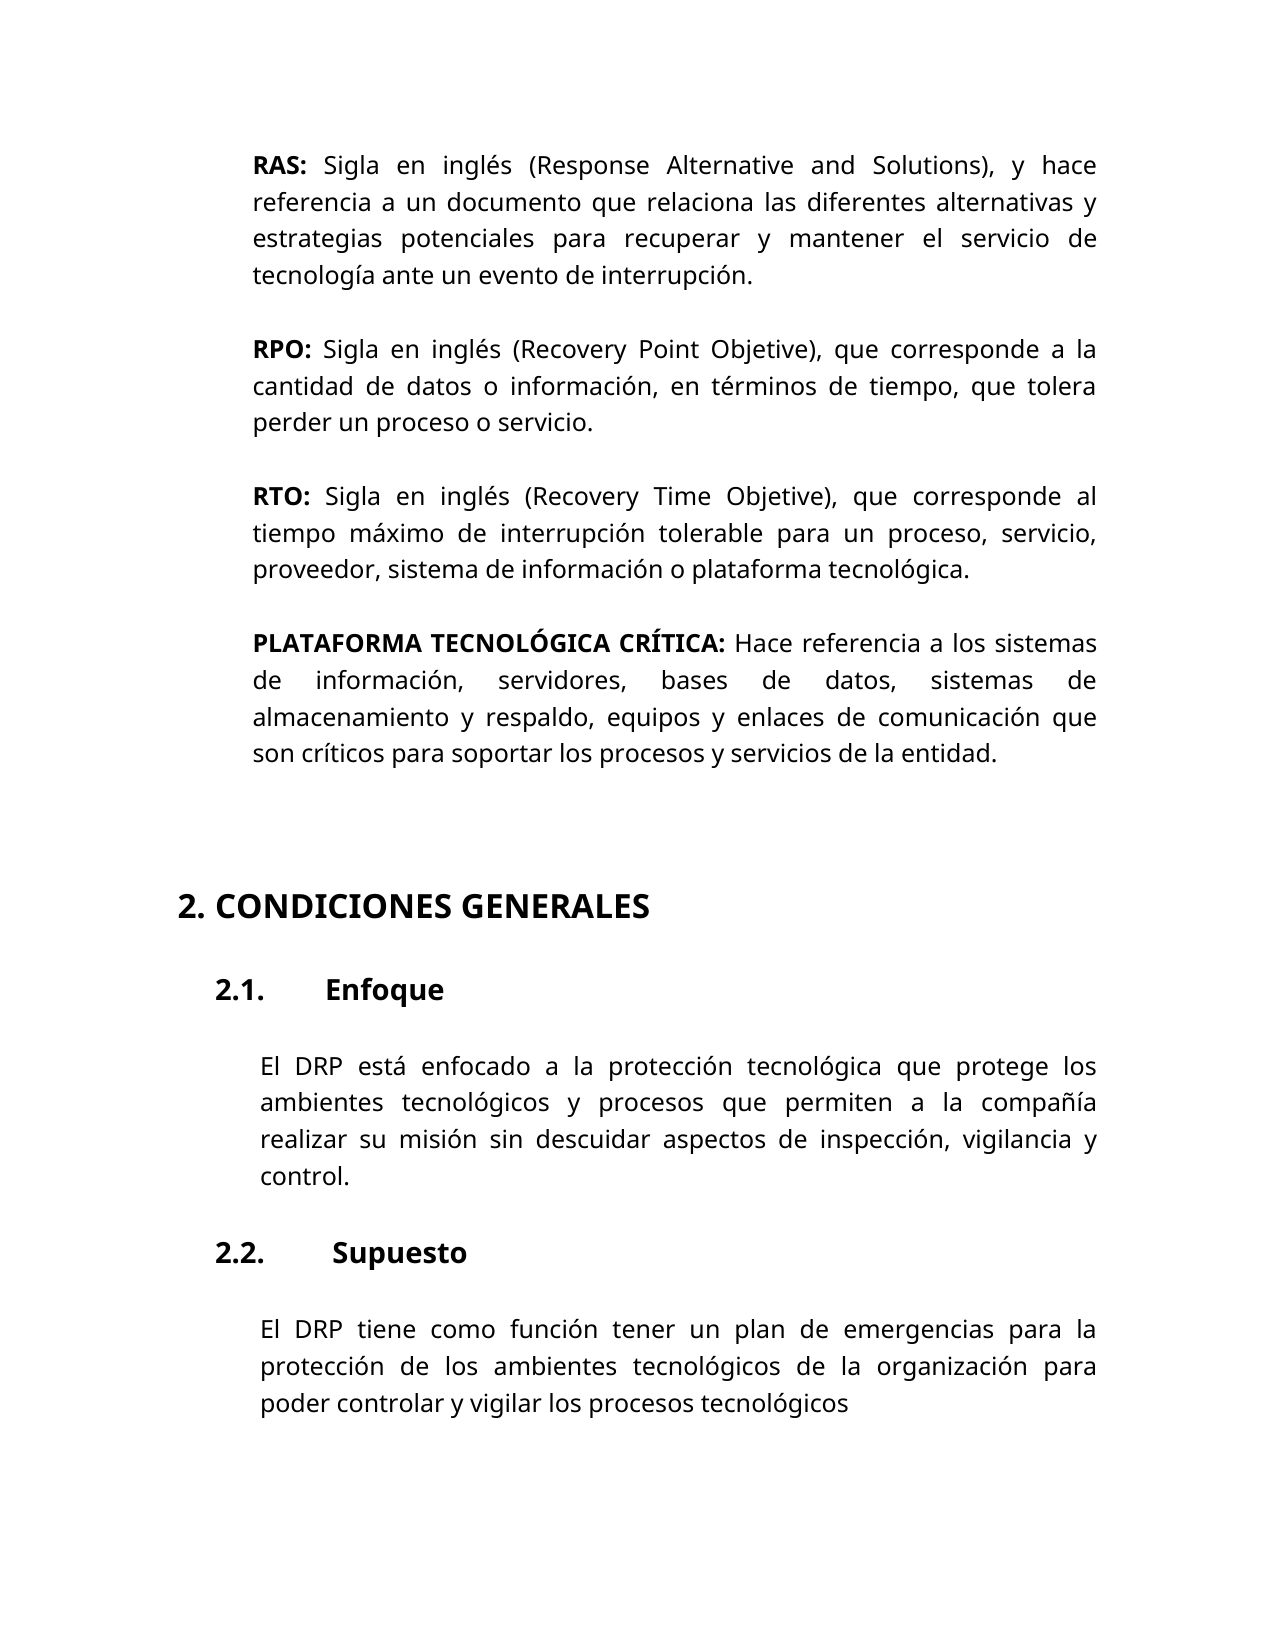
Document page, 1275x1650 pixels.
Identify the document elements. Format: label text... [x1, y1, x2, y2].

list PLATAFORMA TECNOLÓGICA CRÍTICA: Hace referencia a los sistemas de información, servidores, bases de datos, sistemas de almacenamiento y respaldo, equipos y enlaces de comunicación que son críticos para soportar los procesos y servicios de la entidad. [252, 626, 1098, 770]
list Supuesto [215, 1232, 1098, 1272]
list CONDICIONES GENERALES [177, 883, 1098, 928]
list RTO: Sigla en inglés (Recovery Time Objetive), que corresponde al tiempo máximo de interrupción tolerable para un proceso, servicio, proveedor, sistema de información o plataforma tecnológica. [252, 478, 1098, 586]
list RPO: Sigla en inglés (Recovery Point Objetive), que corresponde a la cantidad de datos o información, en términos de tiempo, que tolera perder un proceso o servicio. [252, 331, 1098, 439]
list El DRP tiene como función tener un plan de emergencias para la protección de los ambientes tecnológicos de la organización para poder controlar y vigilar los procesos tecnológicos [260, 1312, 1098, 1419]
list Enfoque [215, 969, 1098, 1008]
list RAS: Sigla en inglés (Response Alternative and Solutions), y hace referencia a un documento que relaciona las diferentes alternativas y estrategias potenciales para recuperar y mantener el servicio de tecnología ante un evento de interrupción. [252, 148, 1098, 292]
list El DRP está enfocado a la protección tecnológica que protege los ambientes tecnológicos y procesos que permiten a la compañía realizar su misión sin descuidar aspectos de inspección, vigilancia y control. [260, 1048, 1098, 1193]
